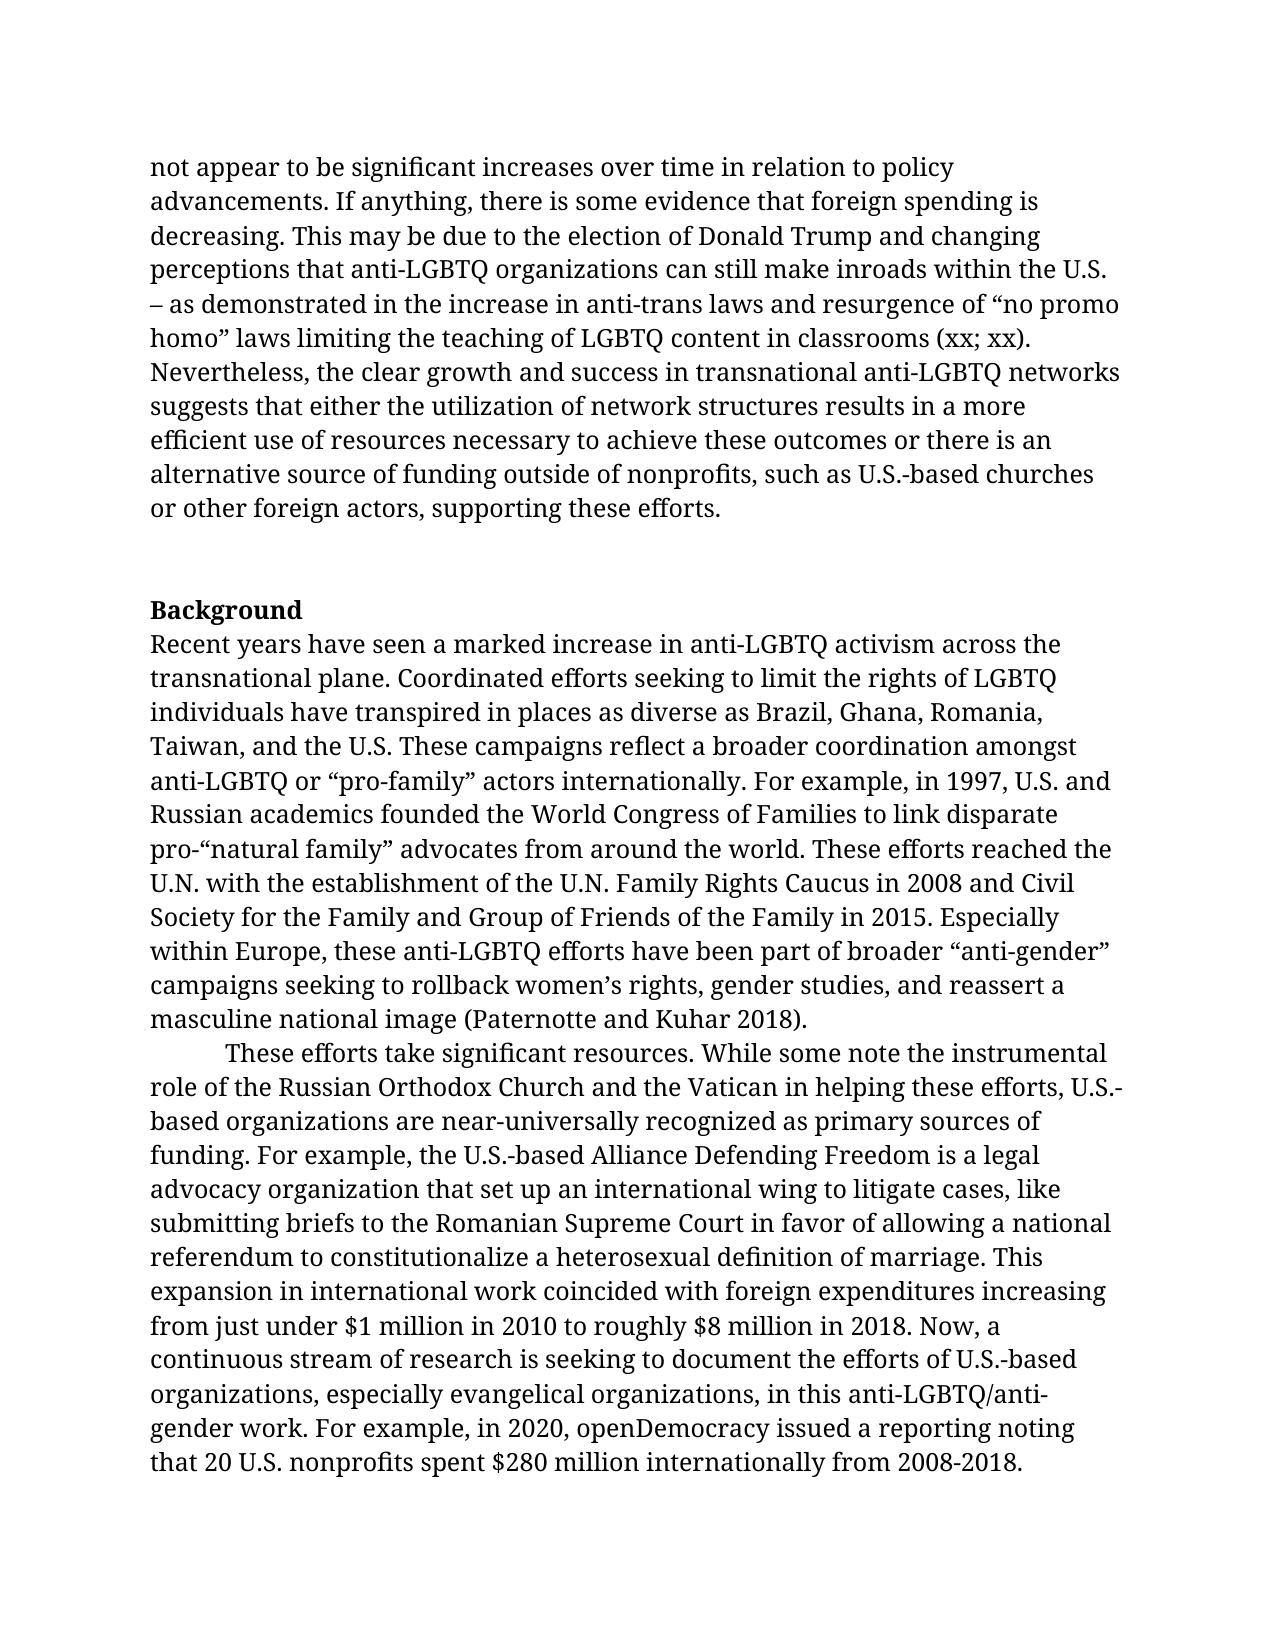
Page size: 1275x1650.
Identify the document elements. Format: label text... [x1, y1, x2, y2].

text Background [150, 593, 1125, 627]
text Recent years have seen a marked increase in anti-LGBTQ activism across the transnational plane. Coordinated efforts seeking to limit the rights of LGBTQ individuals have transpired in places as diverse as Brazil, Ghana, Romania, Taiwan, and the U.S. These campaigns reflect a broader coordination amongst anti-LGBTQ or “pro-family” actors internationally. For example, in 1997, U.S. and Russian academics founded the World Congress of Families to link disparate pro-“natural family” advocates from around the world. These efforts reached the U.N. with the establishment of the U.N. Family Rights Caucus in 2008 and Civil Society for the Family and Group of Friends of the Family in 2015. Especially within Europe, these anti-LGBTQ efforts have been part of broader “anti-gender” campaigns seeking to rollback women’s rights, gender studies, and reassert a masculine national image (Paternotte and Kuhar 2018). [150, 627, 1125, 1036]
